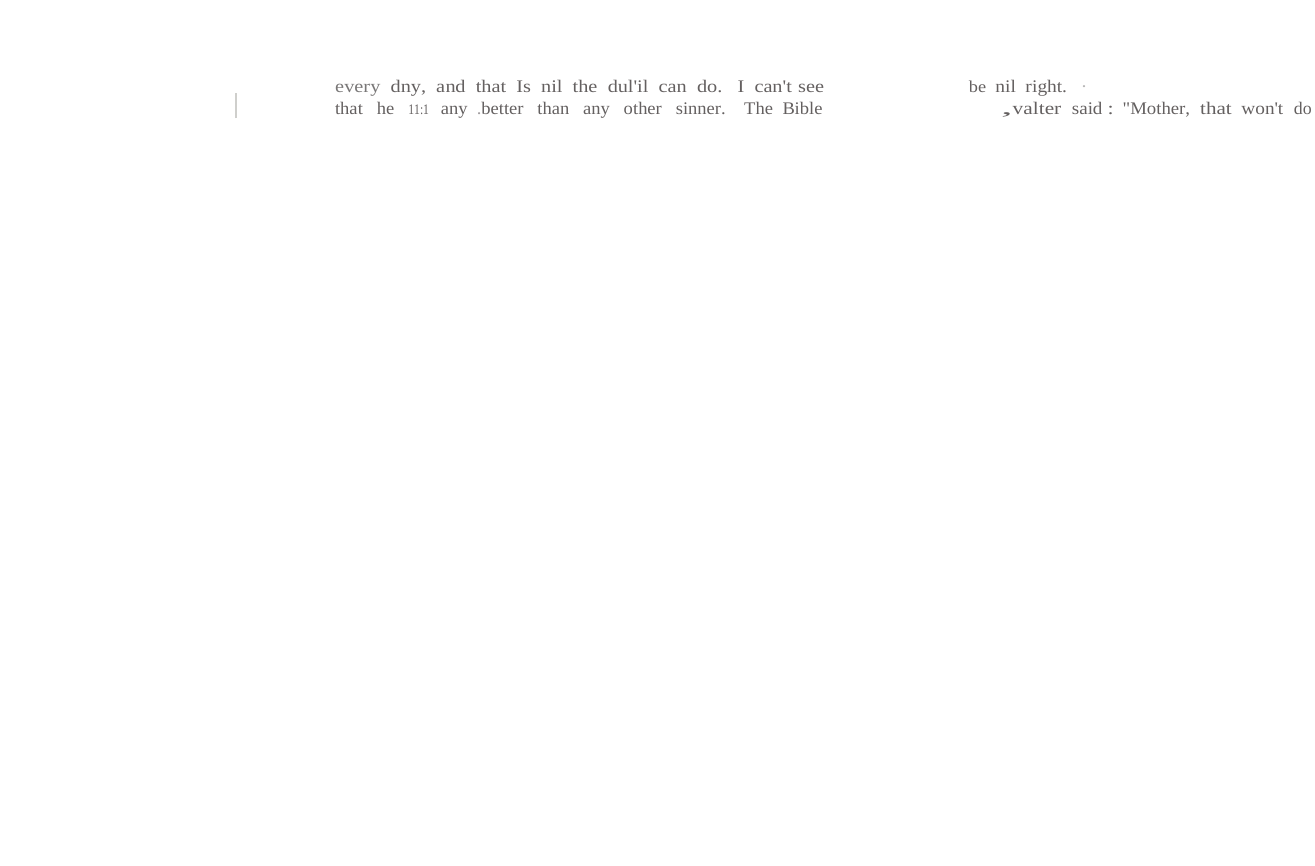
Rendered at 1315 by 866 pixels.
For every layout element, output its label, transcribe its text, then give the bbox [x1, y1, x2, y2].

text every dny, and that Is nil the dul'il can do. I can't see [335, 77, 827, 97]
text ,valter said : "Mother, that won't do [1001, 97, 1313, 118]
text that he 11:1 any .better than any other sinner. The Bible [335, 98, 827, 118]
text be nil right. · [969, 77, 1313, 97]
